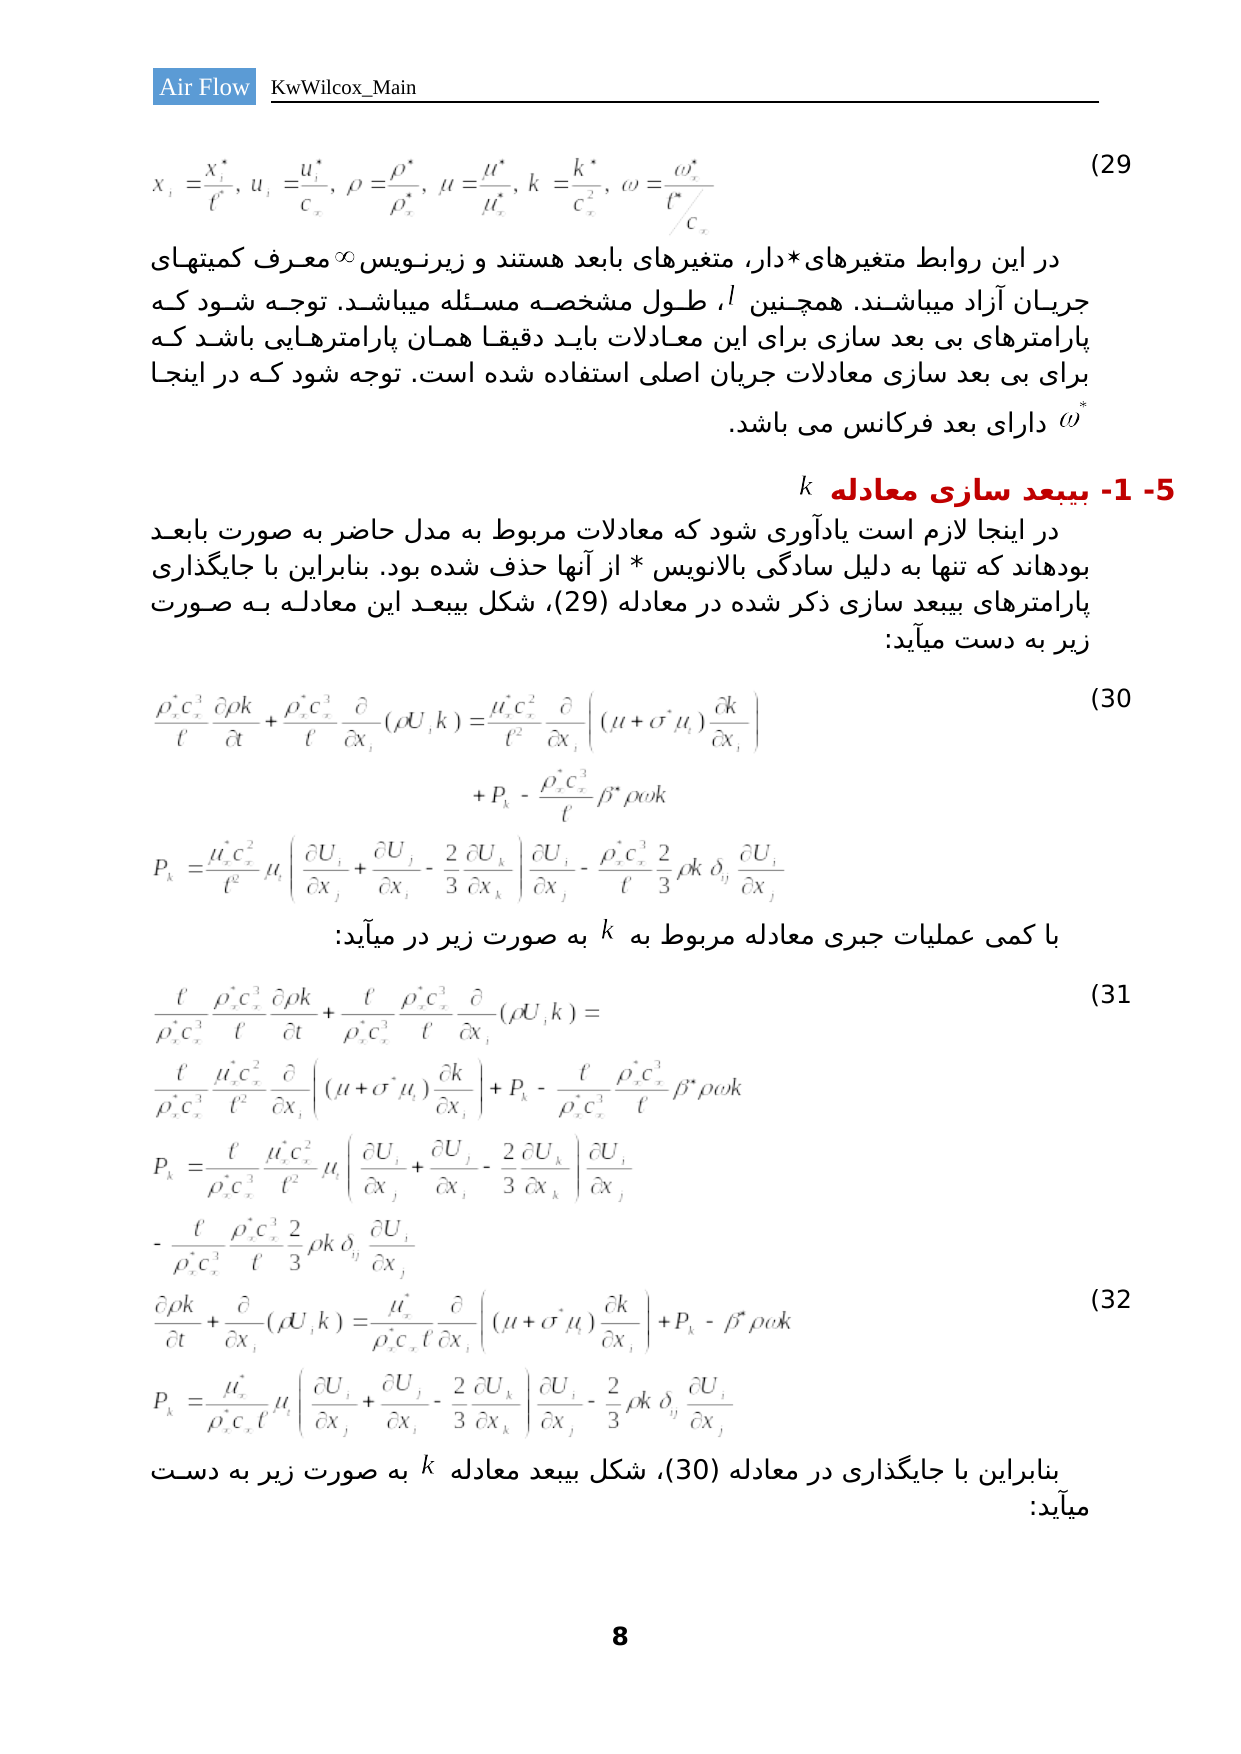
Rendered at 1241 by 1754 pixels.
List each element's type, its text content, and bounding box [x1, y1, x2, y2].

table_header [139, 150, 1022, 241]
text با کمی عملیات جبری معادله مربوط به به صورت زیر در میآید: [150, 913, 1090, 951]
table_cell [139, 1285, 1022, 1446]
text در اینجا لازم است یادآوری شود که معادلات مربوط به مدل حاضر به صورت بابعد بودهاند که تنها به دلیل سادگی بالانویس * از آنها حذف شده بود. بنابراین با جایگذاری پارامترهای بیبعد سازی ذکر شده در معادله ‏(29)، شکل بیبعد این معادله به صورت زیر به دست میآید: [150, 514, 1090, 654]
text بنابراین با جایگذاری در معادله ‏(30)، شکل بیبعد معادله به صورت زیر به دست میآید: [150, 1448, 1090, 1522]
table_header [139, 980, 1022, 1285]
text بیبعد سازی معادله [150, 469, 1090, 507]
table_header [1022, 150, 1101, 241]
table_cell [1022, 1285, 1101, 1446]
table_header [1022, 980, 1101, 1285]
table_header [1022, 684, 1101, 911]
table_header [139, 684, 1022, 911]
text در این روابط متغیرهایدار، متغیرهای بابعد هستند و زیرنویسمعرف کمیتهای جریان آزاد میباشند. همچنین ، طول مشخصه مسئله میباشد. توجه شود که پارامترهای بی بعد سازی برای این معادلات باید دقیقا همان پارامترهایی باشد که برای بی بعد سازی معادلات جریان اصلی استفاده شده است. توجه شود که در اینجا دارای بعد فرکانس می باشد. [150, 243, 1090, 439]
